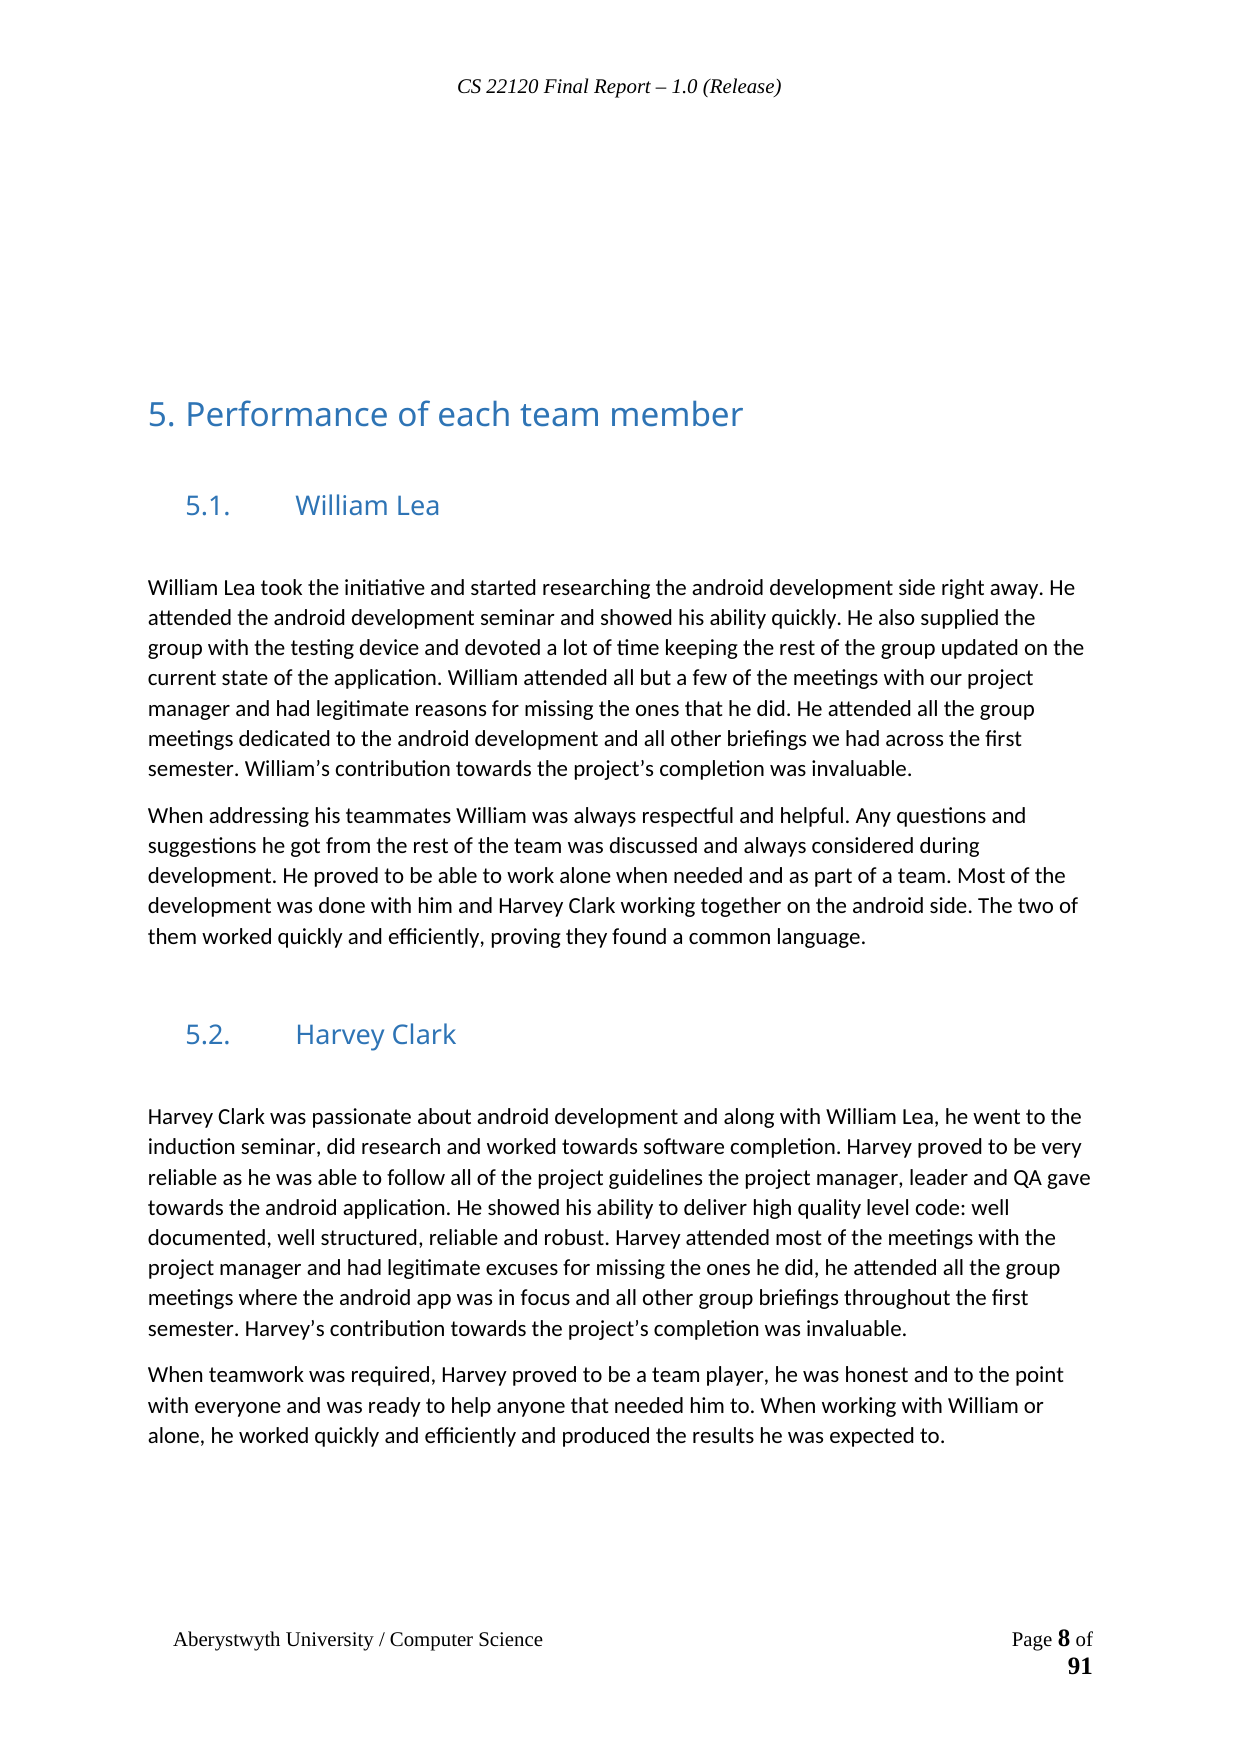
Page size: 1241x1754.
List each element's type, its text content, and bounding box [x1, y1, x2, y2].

subtitle William Lea [185, 486, 1093, 523]
text When teamwork was required, Harvey proved to be a team player, he was honest and to the point with everyone and was ready to help anyone that needed him to. When working with William or alone, he worked quickly and efficiently and produced the results he was expected to. [148, 1361, 1093, 1449]
text William Lea took the initiative and started researching the android development side right away. He attended the android development seminar and showed his ability quickly. He also supplied the group with the testing device and devoted a lot of time keeping the rest of the group updated on the current state of the application. William attended all but a few of the meetings with our project manager and had legitimate reasons for missing the ones that he did. He attended all the group meetings dedicated to the android development and all other briefings we had across the first semester. William’s contribution towards the project’s completion was invaluable. [148, 573, 1093, 782]
text When addressing his teammates William was always respectful and helpful. Any questions and suggestions he got from the rest of the team was discussed and always considered during development. He proved to be able to work alone when needed and as part of a team. Most of the development was done with him and Harvey Clark working together on the android side. The two of them worked quickly and efficiently, proving they found a common language. [148, 801, 1093, 950]
subtitle Harvey Clark [185, 1016, 1093, 1052]
text Harvey Clark was passionate about android development and along with William Lea, he went to the induction seminar, did research and worked towards software completion. Harvey proved to be very reliable as he was able to follow all of the project guidelines the project manager, leader and QA gave towards the android application. He showed his ability to deliver high quality level code: well documented, well structured, reliable and robust. Harvey attended most of the meetings with the project manager and had legitimate excuses for missing the ones he did, he attended all the group meetings where the android app was in focus and all other group briefings throughout the first semester. Harvey’s contribution towards the project’s completion was invaluable. [148, 1102, 1093, 1342]
subtitle Performance of each team member [148, 390, 1093, 436]
